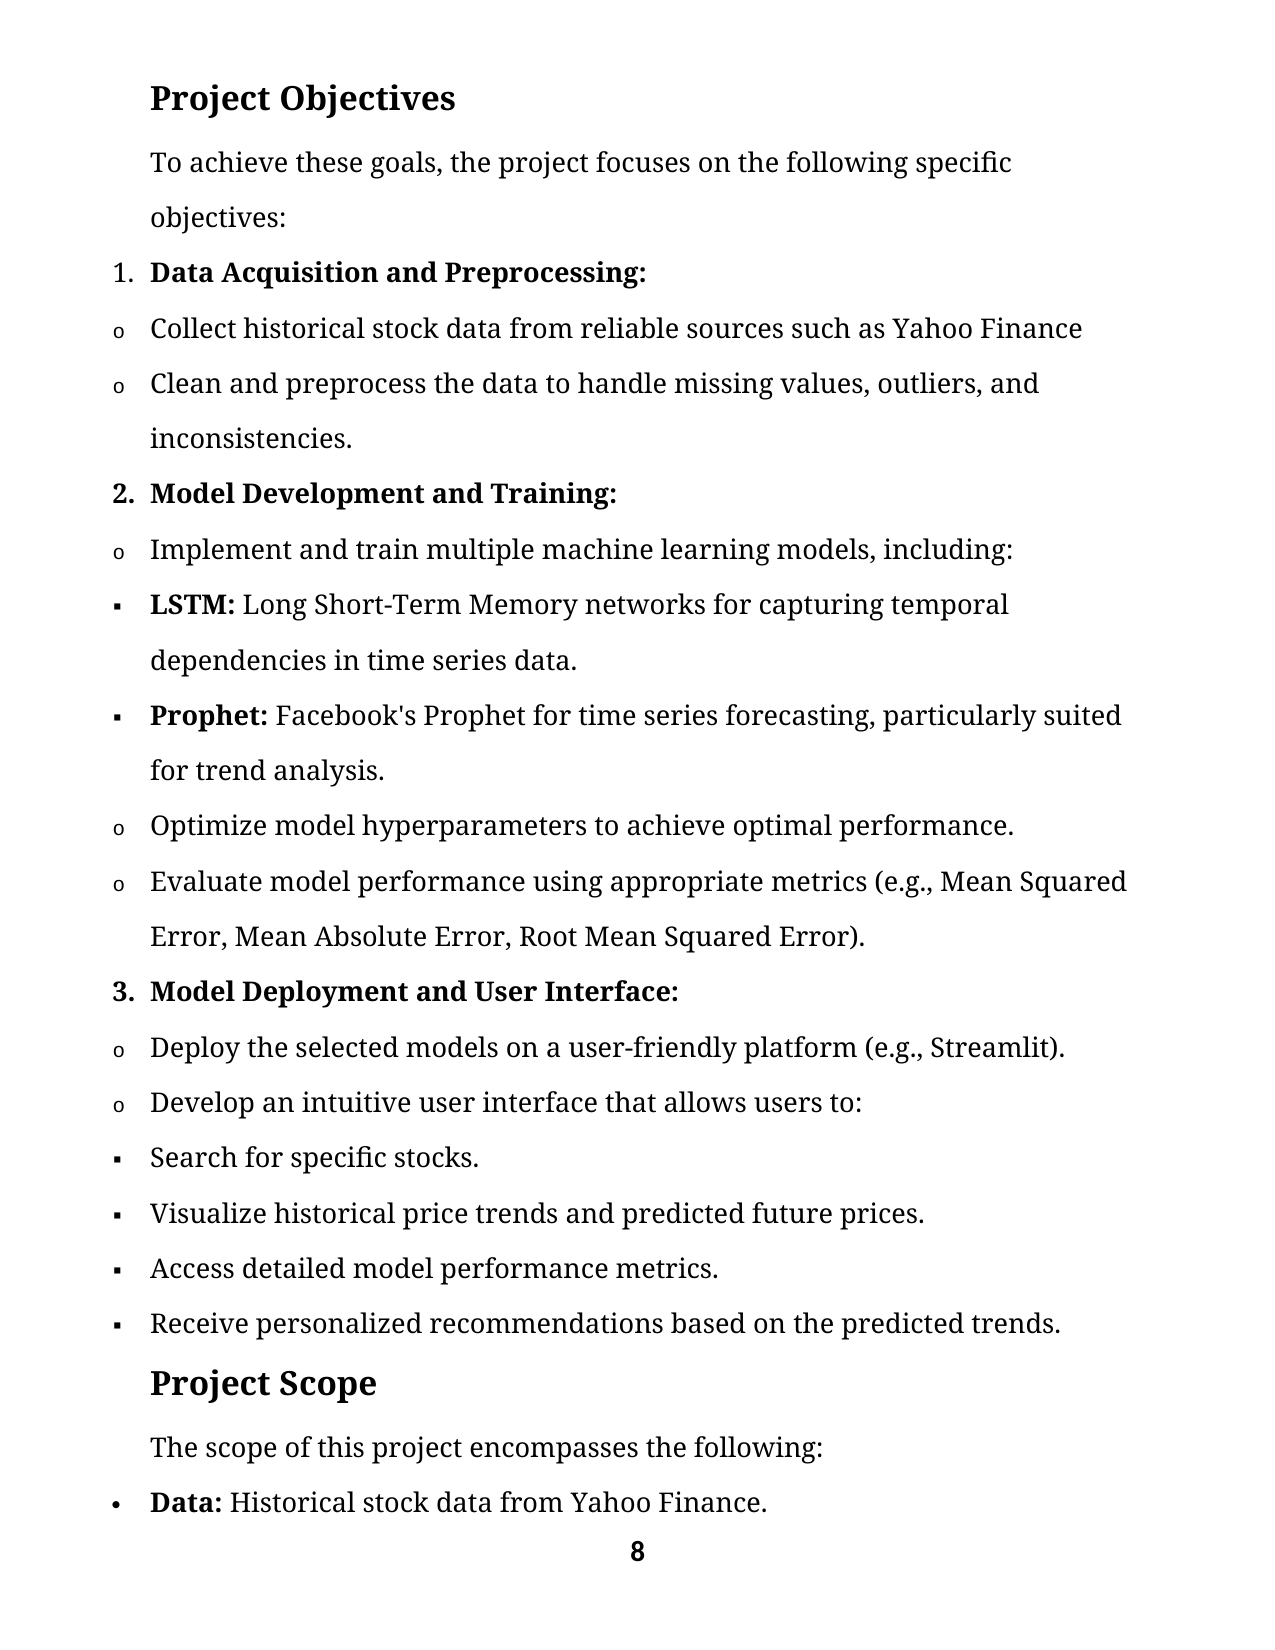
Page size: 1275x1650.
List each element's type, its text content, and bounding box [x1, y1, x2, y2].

list Search for specific stocks. [112, 1139, 1141, 1176]
list Collect historical stock data from reliable sources such as Yahoo Finance [112, 309, 1141, 346]
list Deploy the selected models on a user-friendly platform (e.g., Streamlit). [112, 1028, 1141, 1065]
list Develop an intuitive user interface that allows users to: [112, 1083, 1141, 1120]
list Clean and preprocess the data to handle missing values, outliers, and inconsistencies. [112, 364, 1141, 457]
list Model Deployment and User Interface: [112, 973, 1141, 1010]
list Receive personalized recommendations based on the predicted trends. [112, 1305, 1141, 1342]
list Implement and train multiple machine learning models, including: [112, 530, 1141, 567]
text To achieve these goals, the project focuses on the following specific objectives: [150, 143, 1141, 235]
list Data Acquisition and Preprocessing: [112, 254, 1141, 291]
list Data: Historical stock data from Yahoo Finance. [112, 1483, 1141, 1520]
list Optimize model hyperparameters to achieve optimal performance. [112, 807, 1141, 844]
list Access detailed model performance metrics. [112, 1249, 1141, 1286]
text The scope of this project encompasses the following: [150, 1428, 1141, 1465]
list Prophet: Facebook's Prophet for time series forecasting, particularly suited for trend analysis. [112, 696, 1141, 788]
list LSTM: Long Short-Term Memory networks for capturing temporal dependencies in time series data. [112, 586, 1141, 678]
list Evaluate model performance using appropriate metrics (e.g., Mean Squared Error, Mean Absolute Error, Root Mean Squared Error). [112, 862, 1141, 954]
list Visualize historical price trends and predicted future prices. [112, 1194, 1141, 1231]
text Project Scope [150, 1360, 1141, 1405]
list Model Development and Training: [112, 475, 1141, 512]
text Project Objectives [150, 75, 1141, 120]
